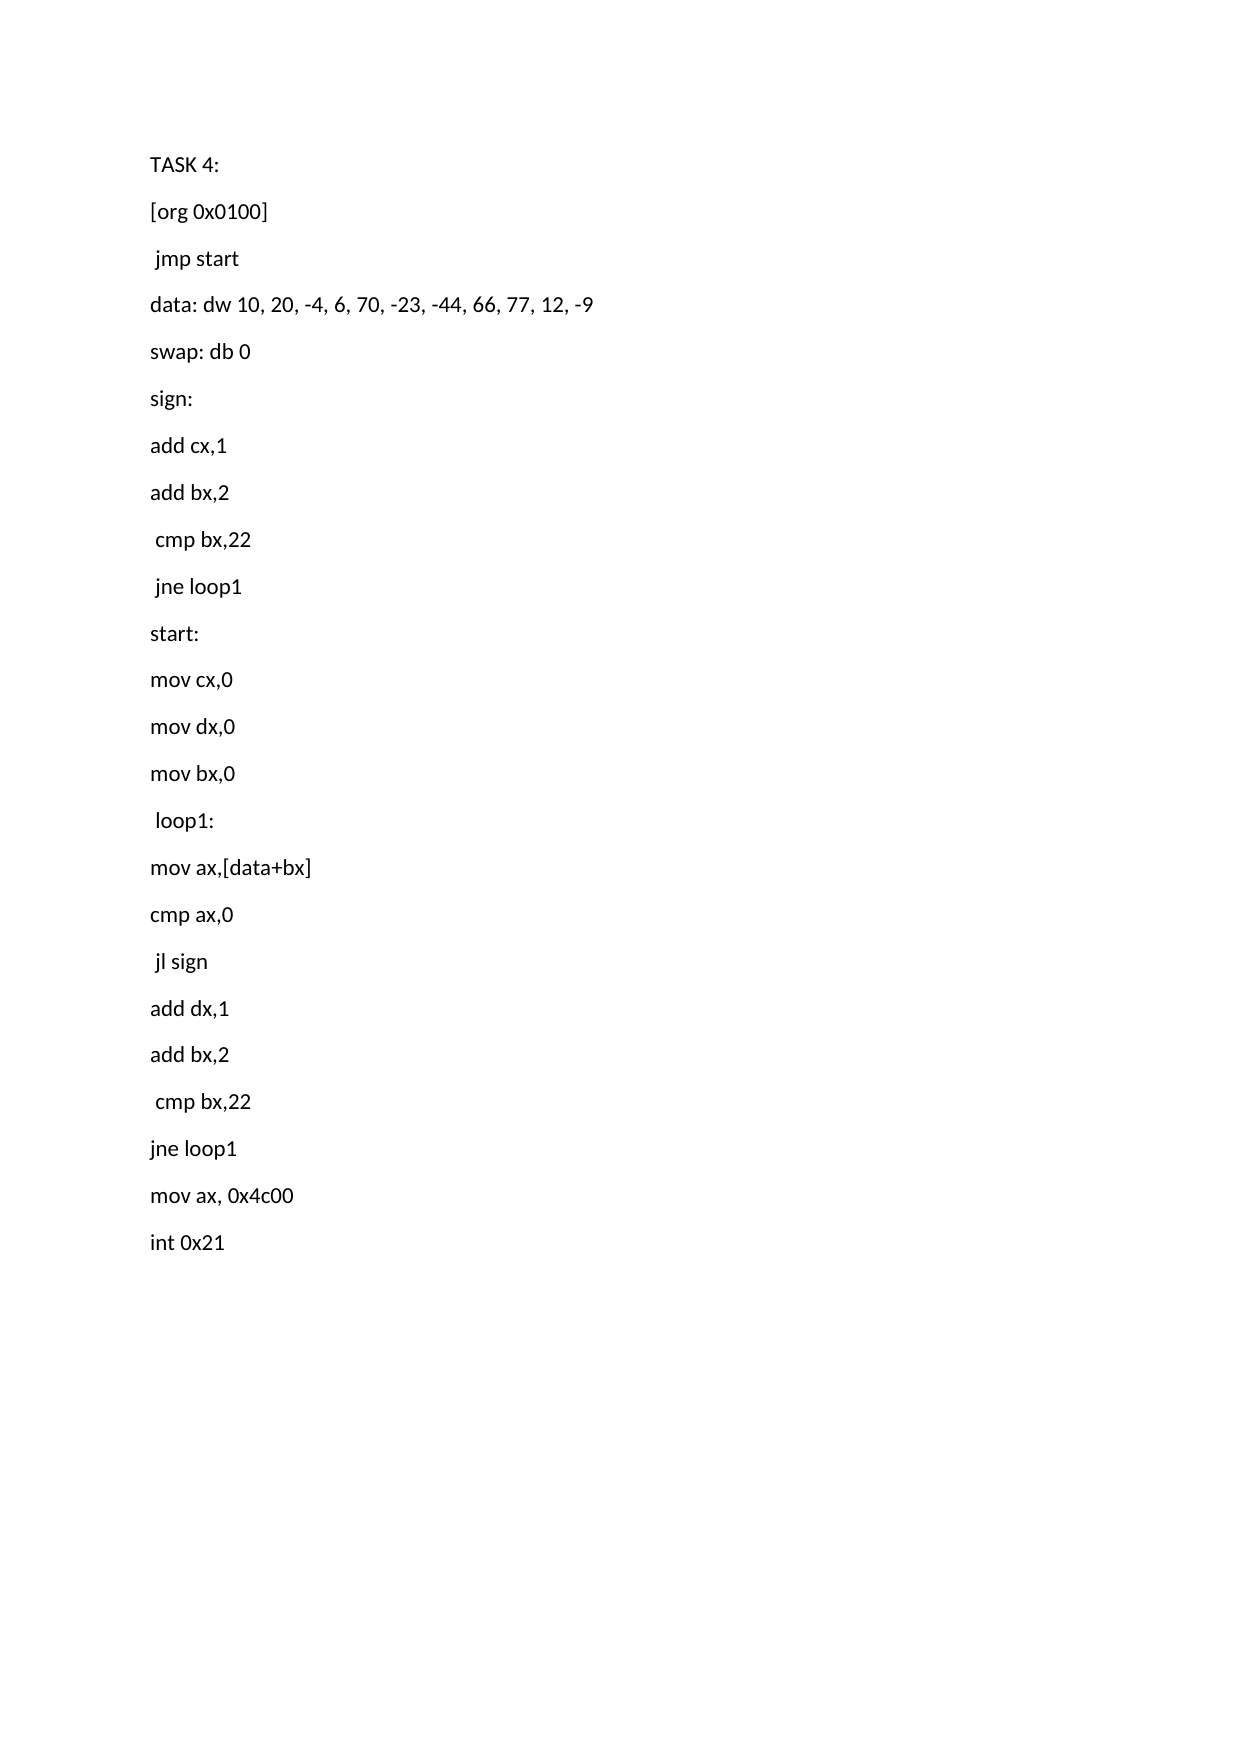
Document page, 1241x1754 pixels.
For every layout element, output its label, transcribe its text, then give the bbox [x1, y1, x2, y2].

text jl sign [150, 947, 1090, 975]
text jmp start [150, 244, 1090, 272]
text data: dw 10, 20, -4, 6, 70, -23, -44, 66, 77, 12, -9 [150, 291, 1090, 319]
text add cx,1 [150, 431, 1090, 459]
text loop1: [150, 806, 1090, 834]
text swap: db 0 [150, 337, 1090, 366]
text jne loop1 [150, 1134, 1090, 1162]
text mov ax,[data+bx] [150, 853, 1090, 881]
text mov bx,0 [150, 759, 1090, 787]
text sign: [150, 384, 1090, 412]
text jne loop1 [150, 572, 1090, 600]
text TASK 4: [150, 150, 1090, 178]
text cmp bx,22 [150, 1087, 1090, 1116]
text cmp bx,22 [150, 525, 1090, 553]
text mov dx,0 [150, 712, 1090, 741]
text add bx,2 [150, 478, 1090, 506]
text mov cx,0 [150, 666, 1090, 694]
text mov ax, 0x4c00 [150, 1181, 1090, 1209]
text add bx,2 [150, 1041, 1090, 1069]
text int 0x21 [150, 1228, 1090, 1256]
text [org 0x0100] [150, 197, 1090, 225]
text start: [150, 619, 1090, 647]
text add dx,1 [150, 994, 1090, 1022]
text cmp ax,0 [150, 900, 1090, 928]
